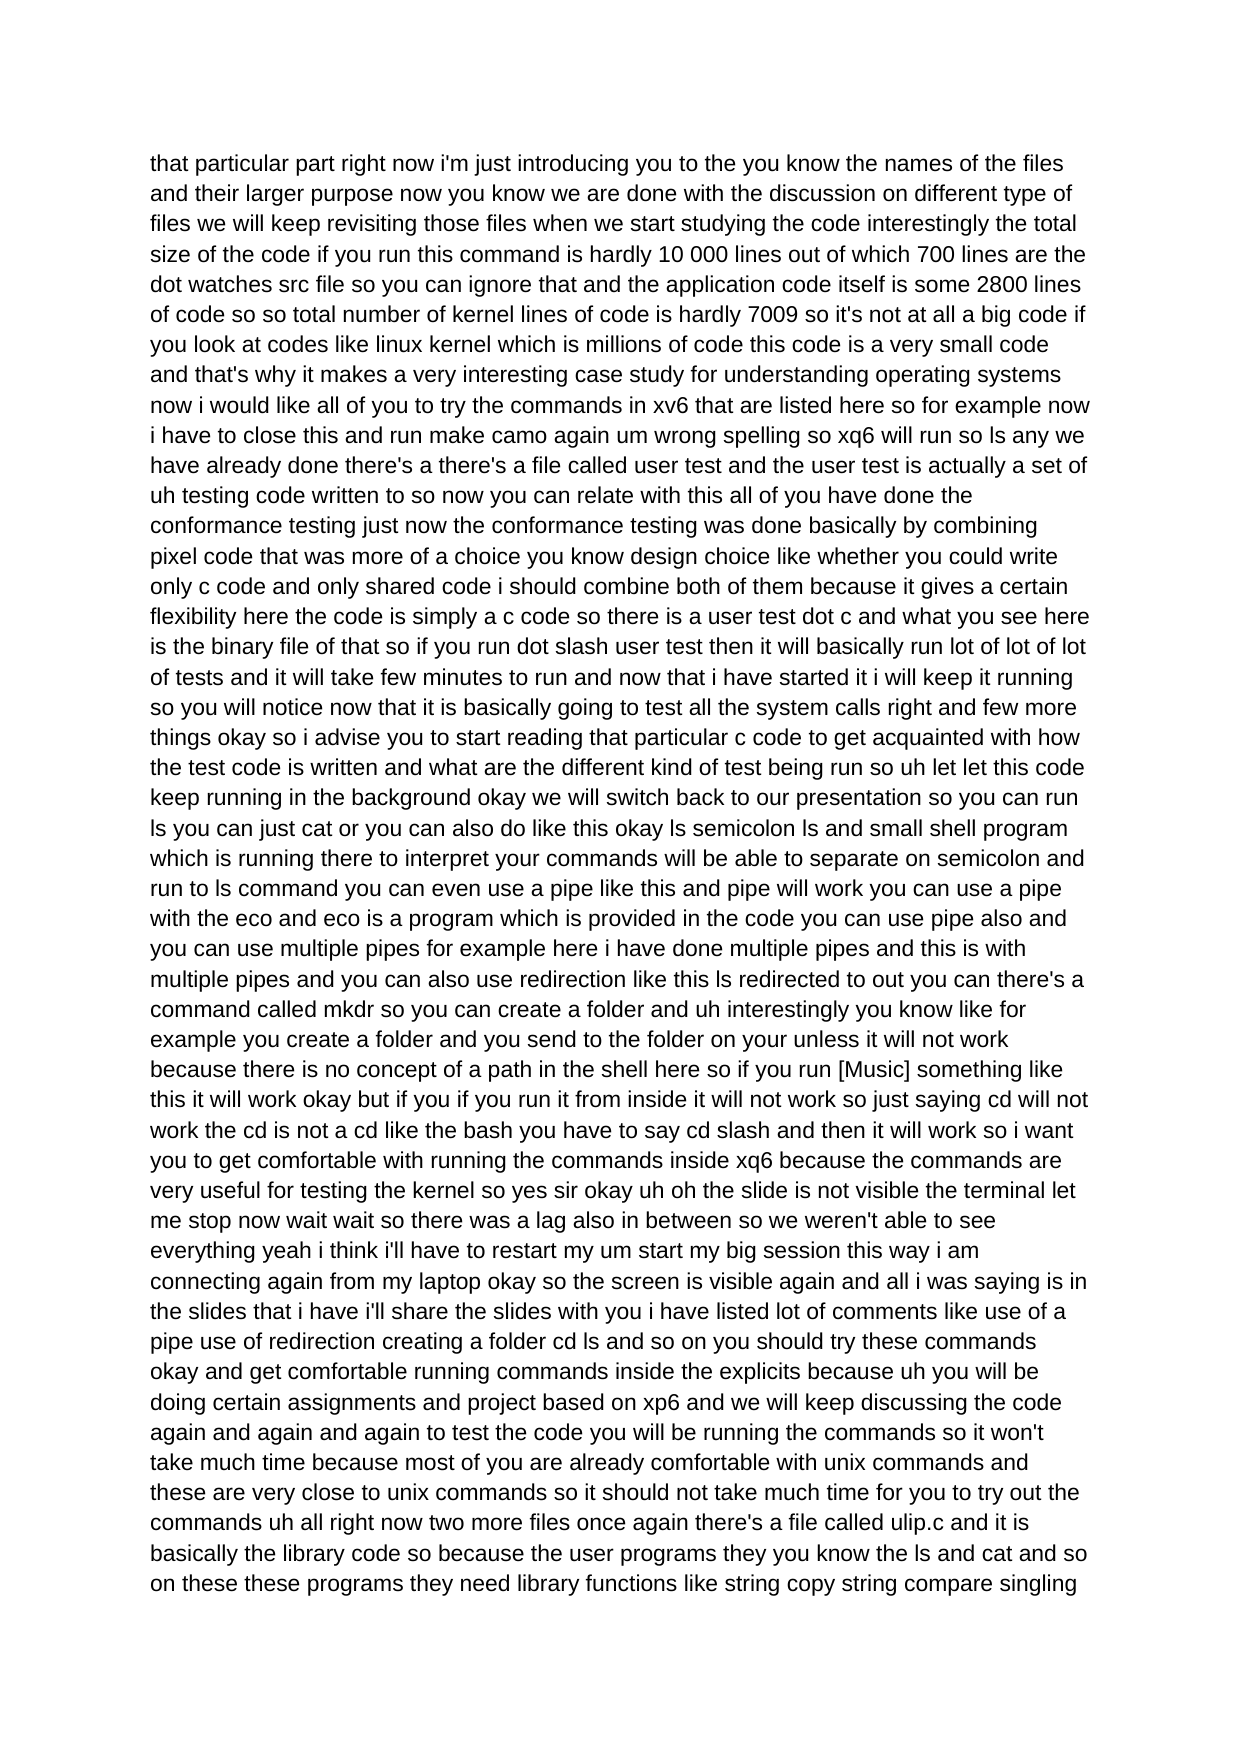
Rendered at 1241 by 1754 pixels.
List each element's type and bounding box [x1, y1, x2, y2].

text [150, 150, 1090, 1596]
